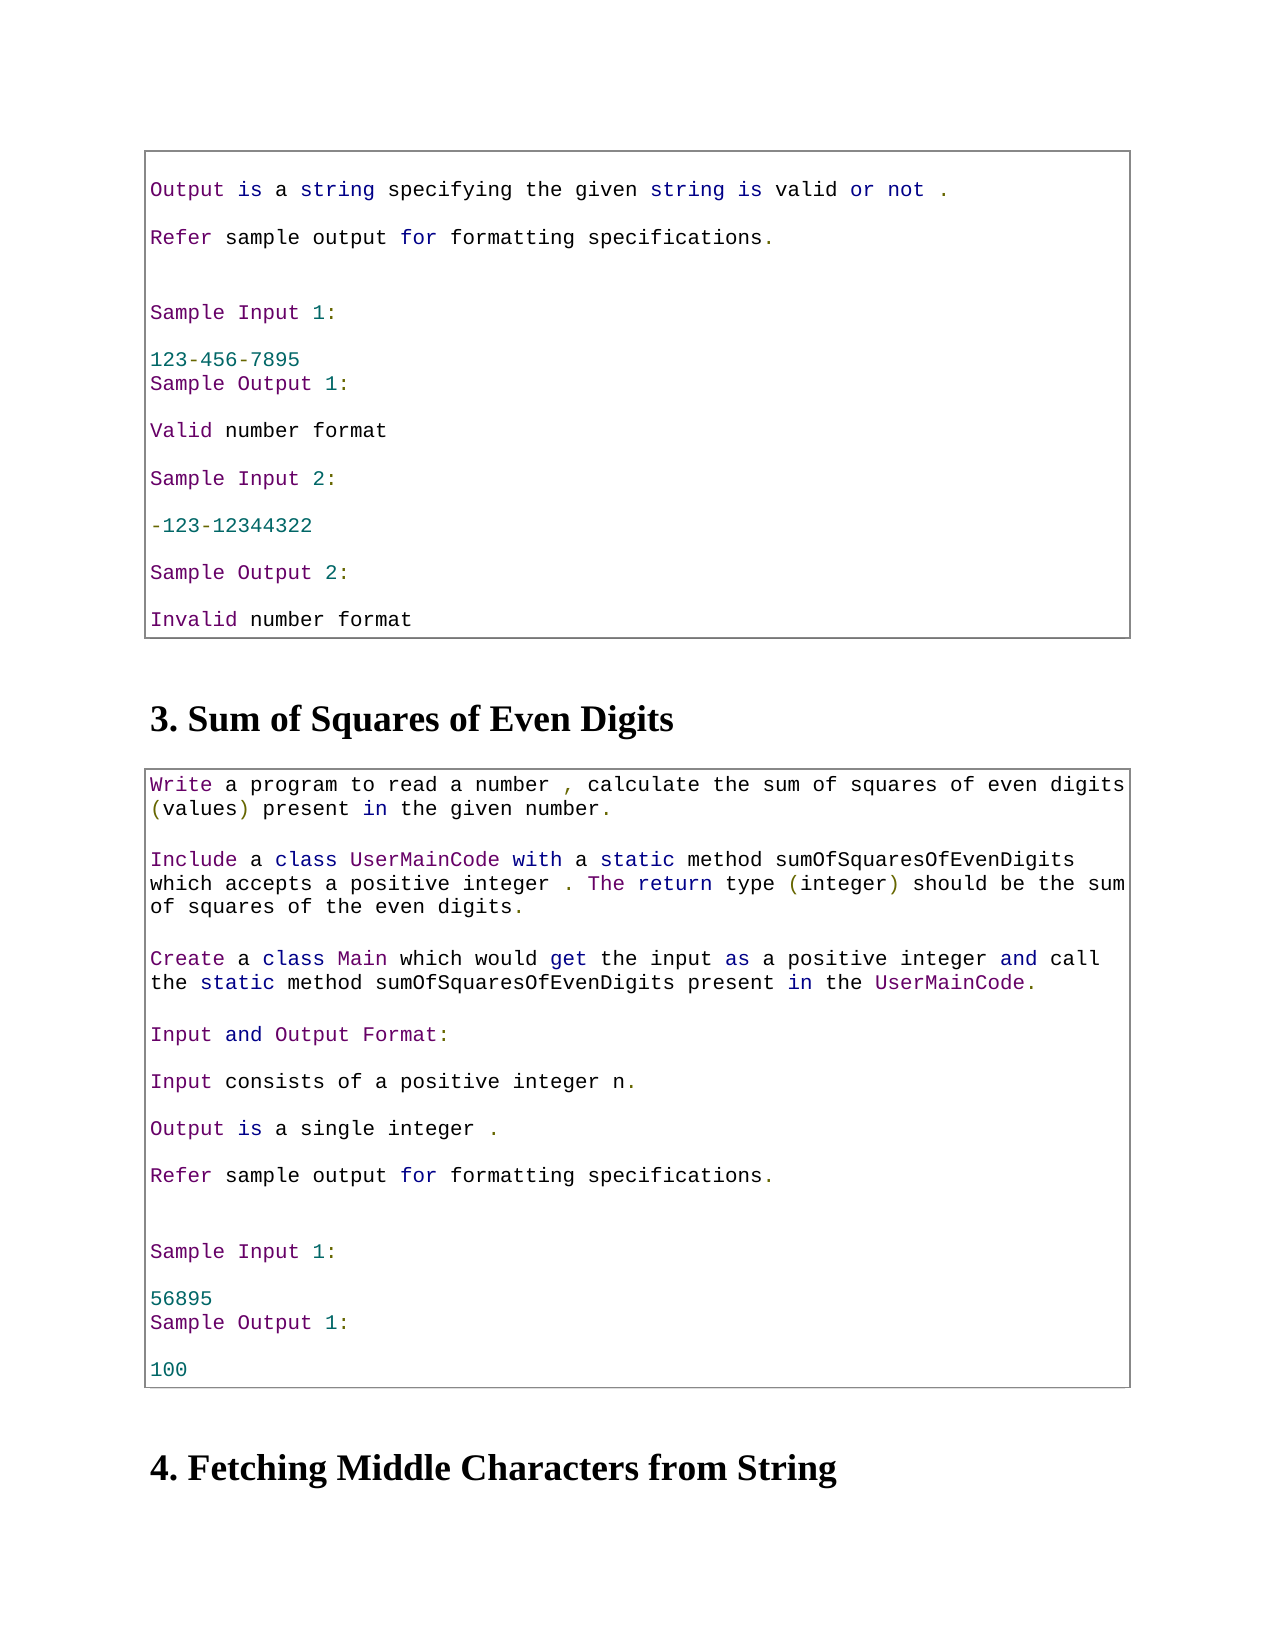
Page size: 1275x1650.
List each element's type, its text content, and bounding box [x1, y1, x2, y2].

text 3. Sum of Squares of Even Digits [150, 696, 1125, 739]
text -123-12344322 [150, 515, 1125, 538]
text 4. Fetching Middle Characters from String [150, 1446, 1125, 1489]
text Sample Output 1: [150, 1312, 1125, 1335]
text Invalid number format [146, 604, 1129, 637]
text Sample Input 1: [150, 302, 1125, 326]
text Sample Input 1: [150, 1241, 1125, 1264]
text Sample Output 2: [150, 562, 1125, 586]
text 56895 [150, 1288, 1125, 1312]
text Sample Output 1: [150, 373, 1125, 397]
text Include a class UserMainCode with a static method sumOfSquaresOfEvenDigits which accepts a positive integer . The return type (integer) should be the sum of squares of the even digits. [150, 849, 1125, 920]
text Refer sample output for formatting specifications. [150, 1165, 1125, 1189]
text Sample Input 2: [150, 467, 1125, 491]
text Input and Output Format: [150, 1023, 1125, 1047]
text Output is a single integer . [150, 1118, 1125, 1142]
text Output is a string specifying the given string is valid or not . [150, 179, 1125, 203]
text Input consists of a positive integer n. [150, 1071, 1125, 1094]
text Write a program to read a number , calculate the sum of squares of even digits (values) present in the given number. [146, 770, 1129, 821]
text 123-456-7895 [150, 349, 1125, 373]
text Valid number format [150, 420, 1125, 444]
text Refer sample output for formatting specifications. [150, 227, 1125, 250]
text 100 [146, 1353, 1129, 1387]
text Create a class Main which would get the input as a positive integer and call the static method sumOfSquaresOfEvenDigits present in the UserMainCode. [150, 948, 1125, 996]
